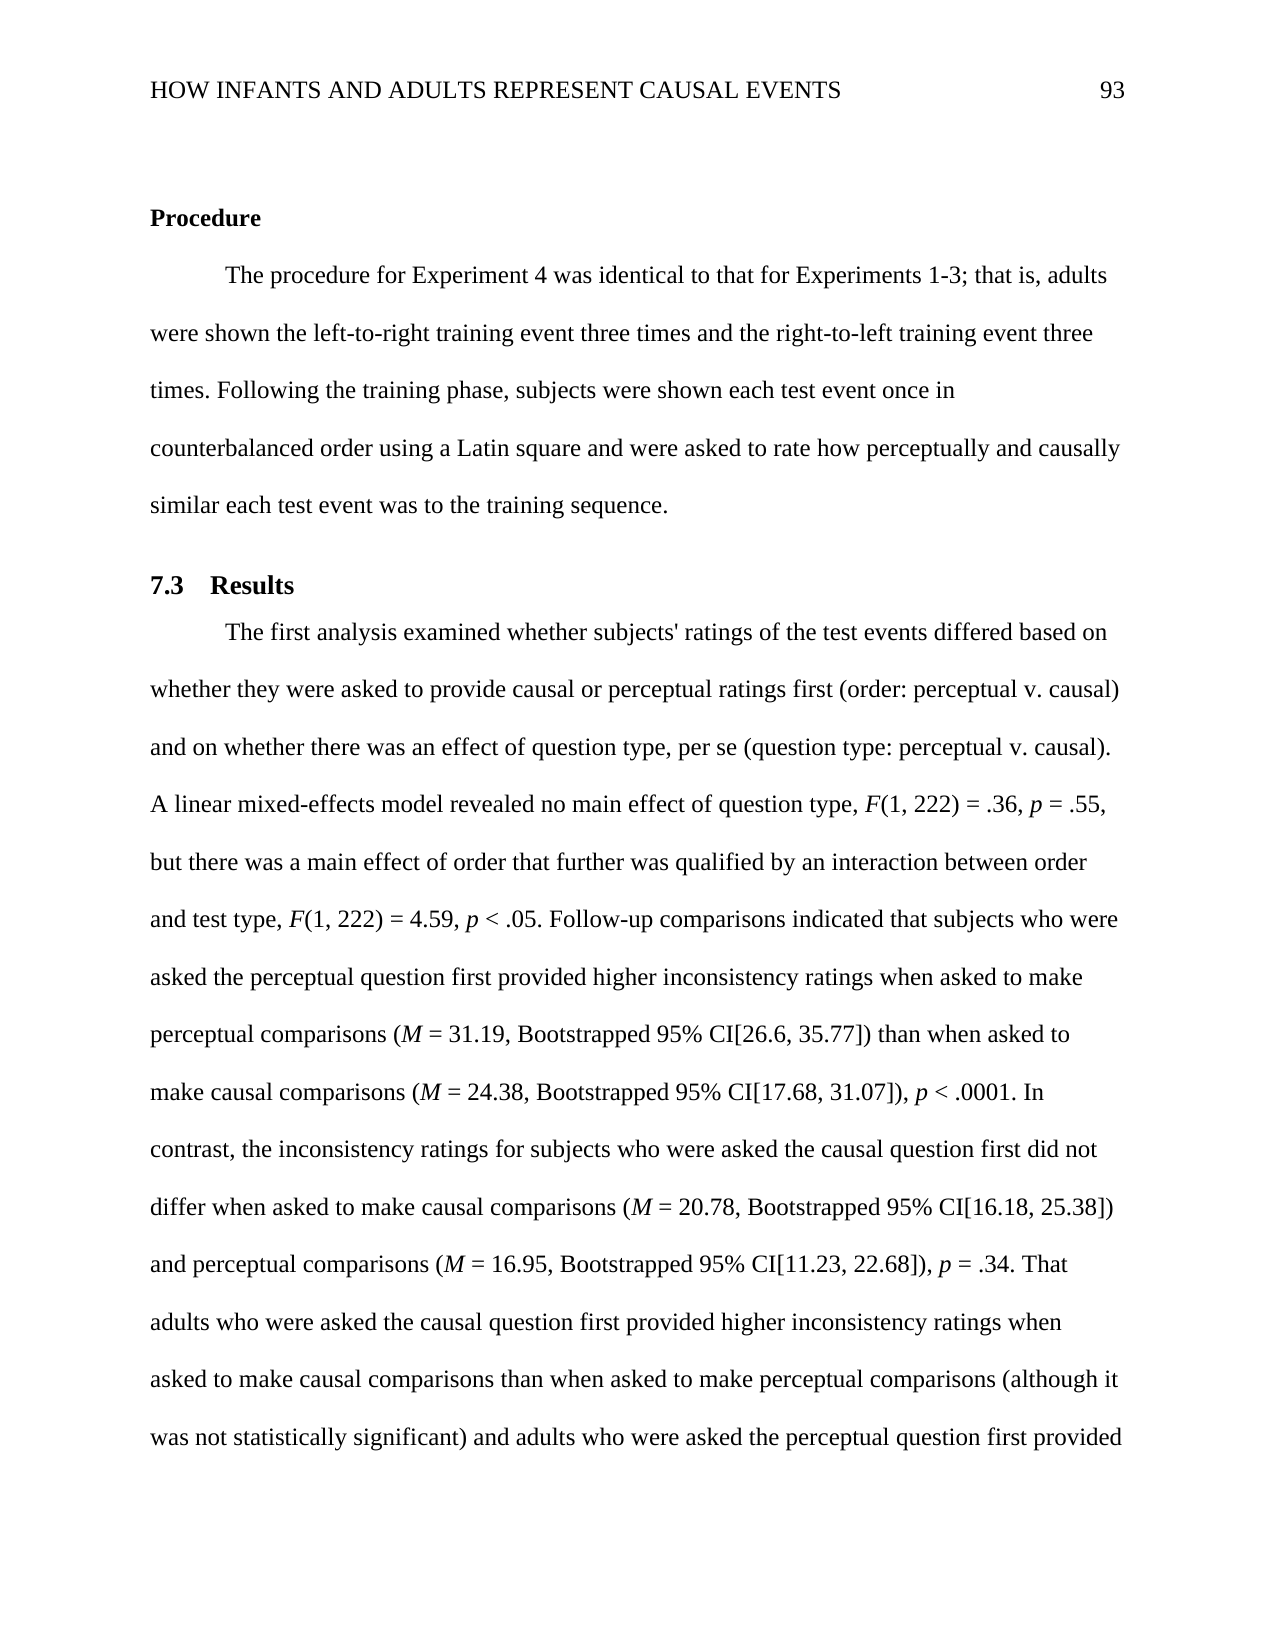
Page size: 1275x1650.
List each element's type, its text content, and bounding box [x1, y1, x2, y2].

text The procedure for Experiment 4 was identical to that for Experiments 1-3; that is, adults were shown the left-to-right training event three times and the right-to-left training event three times. Following the training phase, subjects were shown each test event once in counterbalanced order using a Latin square and were asked to rate how perceptually and causally similar each test event was to the training sequence. [150, 261, 1125, 519]
text Procedure [150, 203, 1125, 232]
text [150, 617, 1125, 1451]
subtitle Results [150, 569, 1125, 600]
